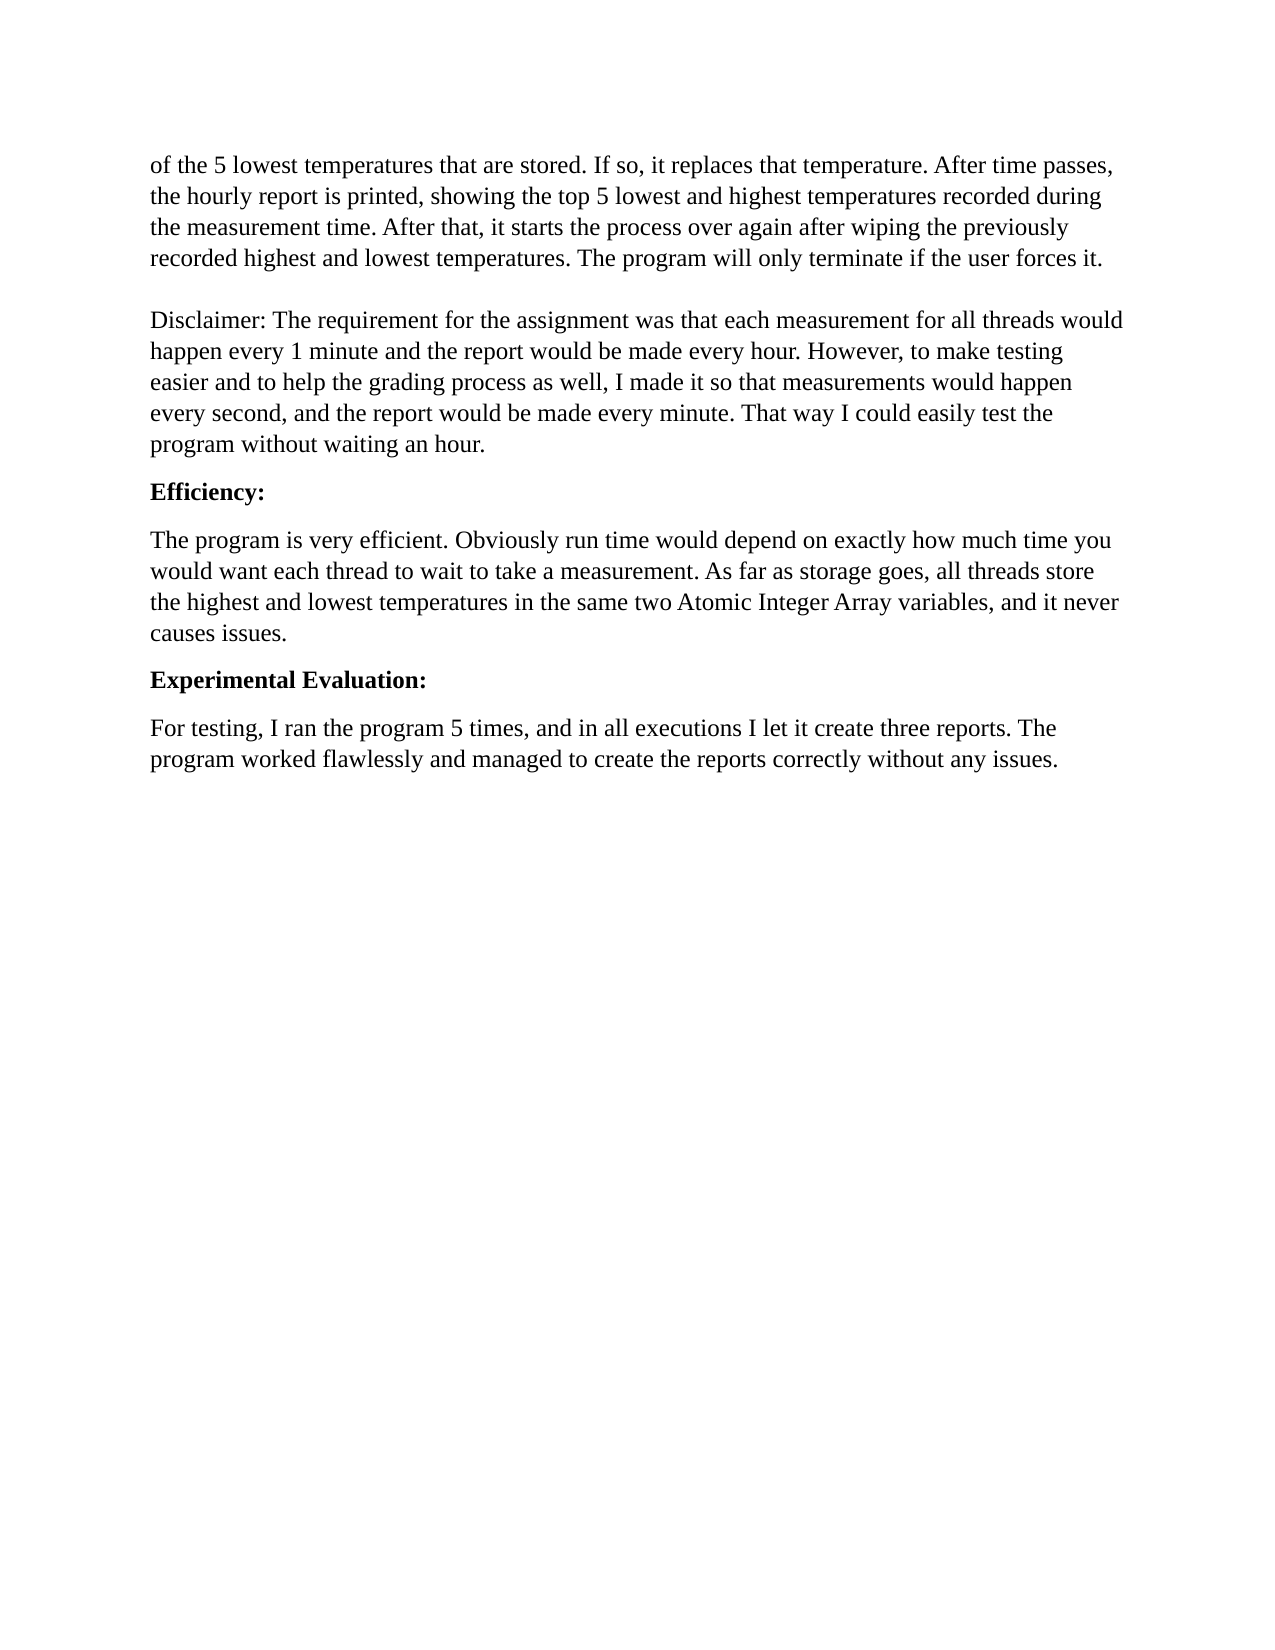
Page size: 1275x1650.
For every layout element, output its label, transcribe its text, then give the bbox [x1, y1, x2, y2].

text For testing, I ran the program 5 times, and in all executions I let it create three reports. The program worked flawlessly and managed to create the reports correctly without any issues. [150, 713, 1125, 773]
text Efficiency: [150, 477, 1125, 506]
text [150, 150, 1125, 458]
text Experimental Evaluation: [150, 666, 1125, 694]
text The program is very efficient. Obviously run time would depend on exactly how much time you would want each thread to wait to take a measurement. As far as storage goes, all threads store the highest and lowest temperatures in the same two Atomic Integer Array variables, and it never causes issues. [150, 525, 1125, 647]
